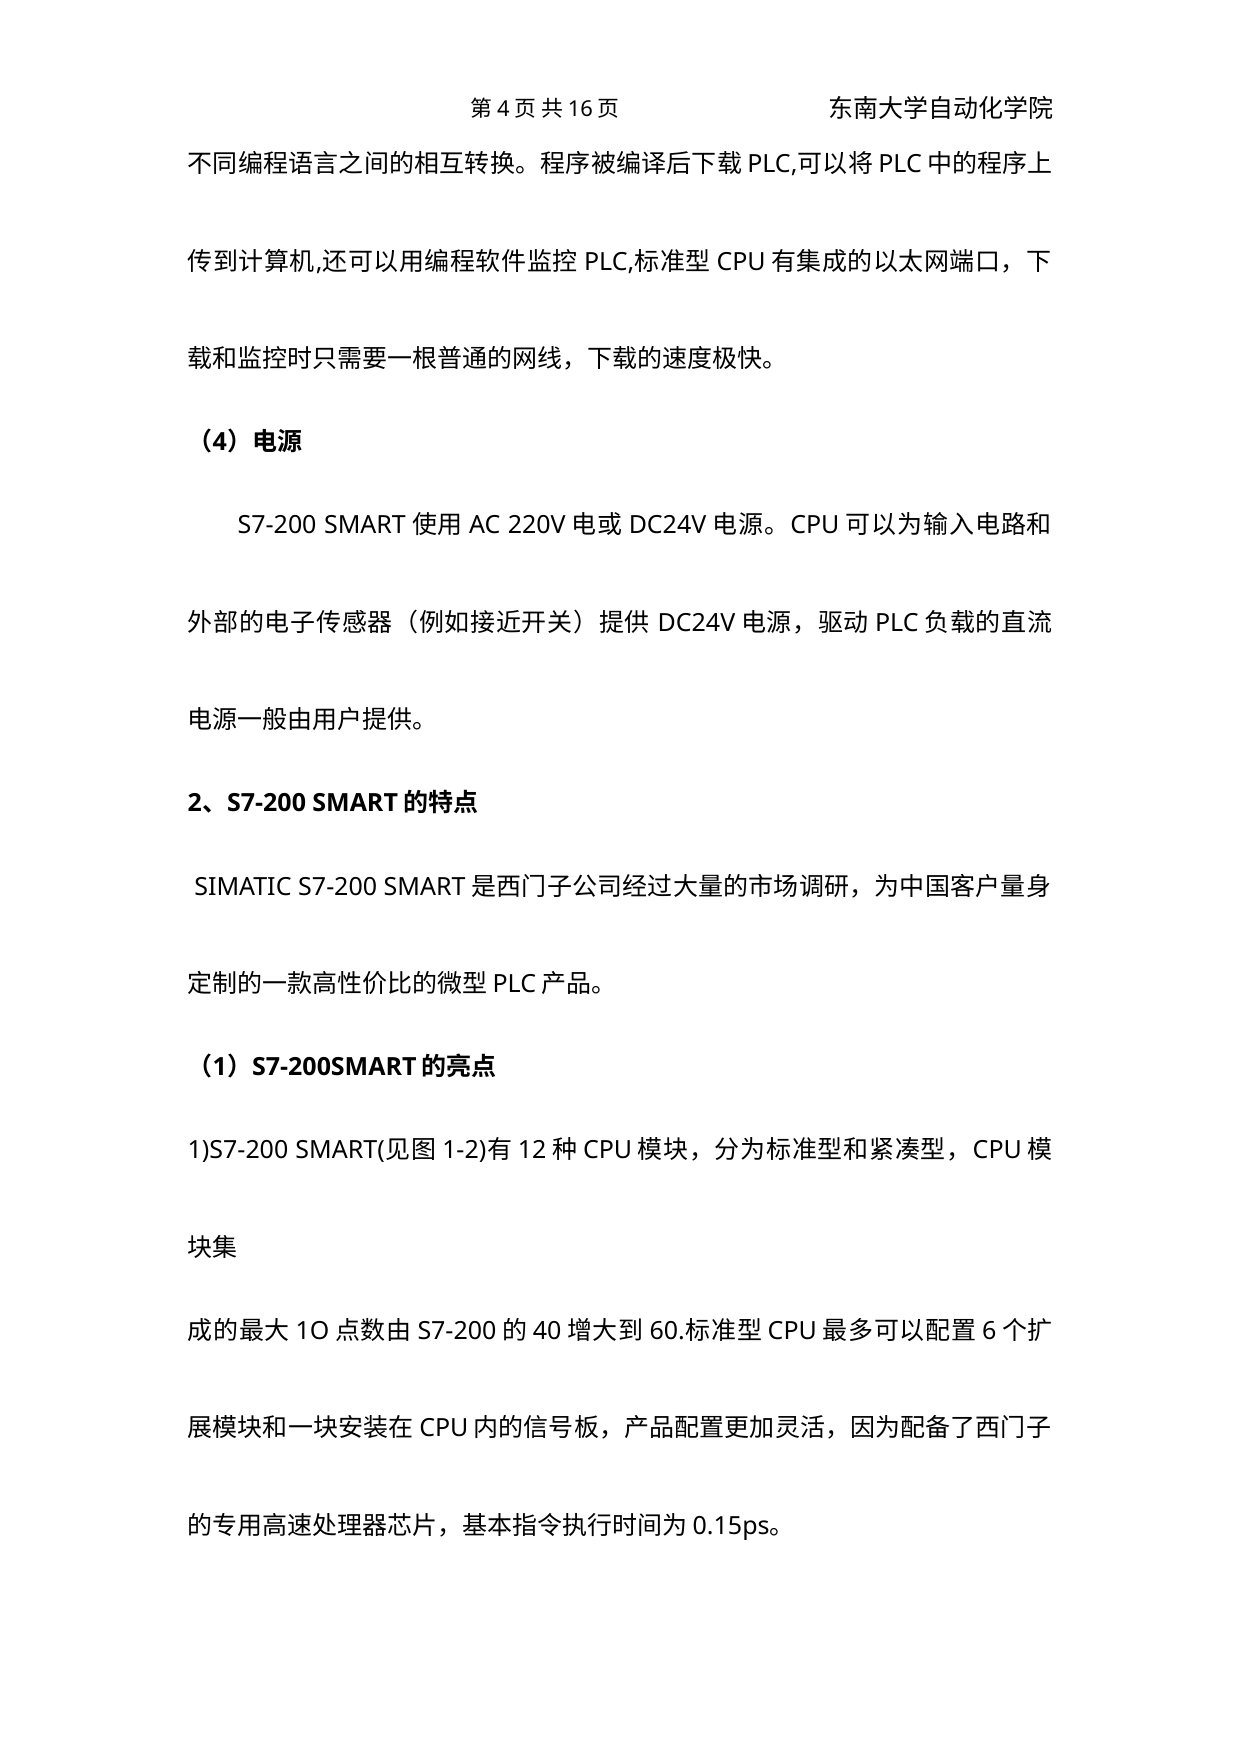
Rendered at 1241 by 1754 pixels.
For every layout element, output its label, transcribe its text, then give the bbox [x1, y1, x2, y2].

text S7-200 SMART使用AC 220V电或DC24V电源。CPU可以为输入电路和外部的电子传感器（例如接近开关）提供DC24V电源，驱动PLC负载的直流电源一般由用户提供。 [187, 490, 1053, 750]
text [187, 129, 1053, 389]
text 1)S7-200 SMART(见图1-2)有12种CPU模块，分为标准型和紧凑型，CPU模块集 [187, 1115, 1053, 1278]
text 成的最大1O点数由S7-200的40增大到60.标准型CPU最多可以配置6个扩展模块和一块安装在CPU内的信号板，产品配置更加灵活，因为配备了西门子的专用高速处理器芯片，基本指令执行时间为0.15ps。 [187, 1296, 1053, 1556]
text （1）S7-200SMART的亮点 [187, 1032, 1053, 1097]
text SIMATIC S7-200 SMART是西门子公司经过大量的市场调研，为中国客户量身定制的一款高性价比的微型PLC产品。 [187, 852, 1053, 1014]
text 2、S7-200 SMART的特点 [187, 768, 1053, 833]
text （4）电源 [187, 407, 1053, 472]
